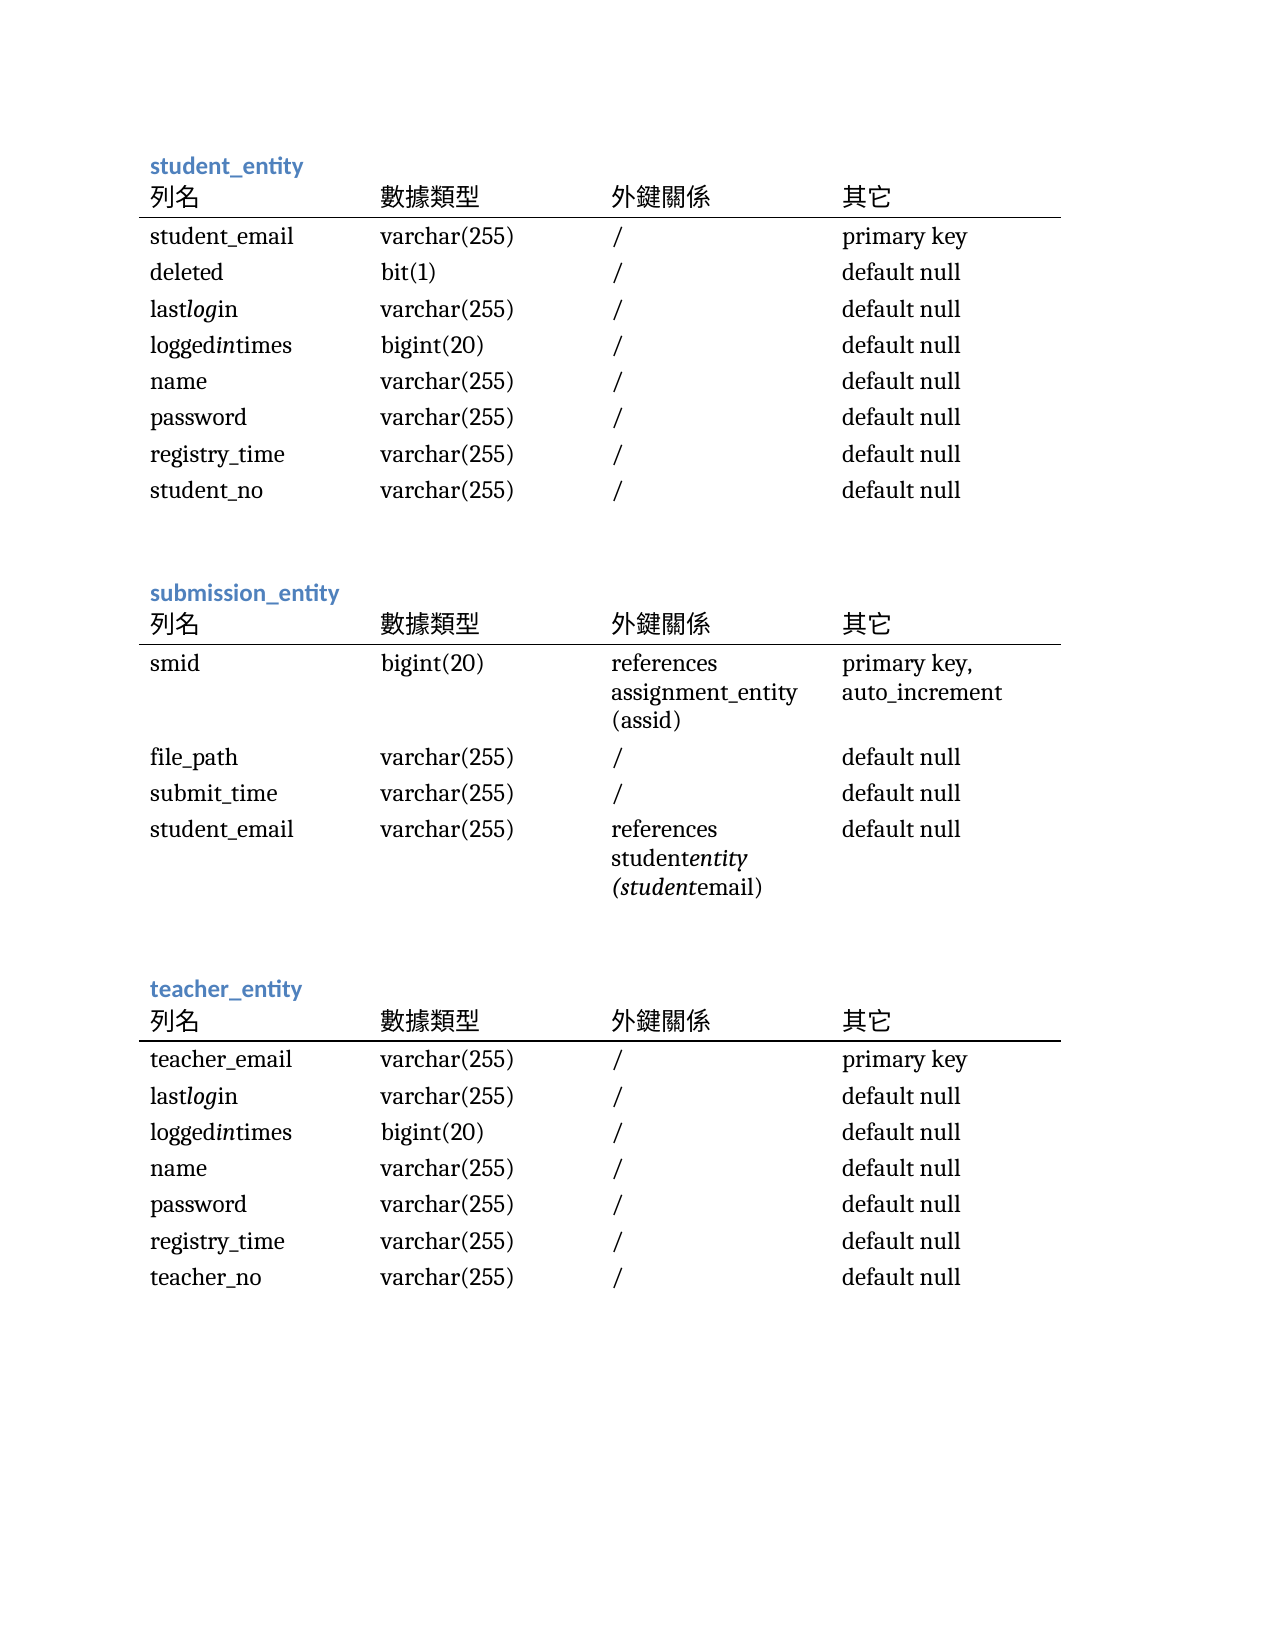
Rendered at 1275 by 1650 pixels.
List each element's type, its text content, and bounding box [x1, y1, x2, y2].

table_header 數據類型 [369, 607, 600, 643]
table_header 數據類型 [369, 1004, 600, 1040]
table_cell primary key, auto_increment [831, 645, 1061, 739]
table_cell student_email [139, 218, 369, 254]
table_header 列名 [139, 1004, 369, 1040]
table_cell bigint(20) [369, 1114, 600, 1150]
table_cell submit_time [139, 775, 369, 811]
table_cell default null [831, 739, 1061, 775]
table_cell default null [831, 1187, 1061, 1223]
subtitle submission_entity [150, 577, 1125, 607]
table_header 其它 [831, 181, 1061, 217]
table_header 外鍵關係 [600, 607, 831, 643]
table_cell teacher_no [139, 1259, 369, 1295]
table_cell bit(1) [369, 255, 600, 291]
table_cell / [600, 218, 831, 254]
table_cell default null [831, 1078, 1061, 1114]
table_header 其它 [831, 607, 1061, 643]
table_cell default null [831, 472, 1061, 508]
table_cell / [600, 1042, 831, 1078]
table_cell / [600, 400, 831, 436]
table_cell default null [831, 1114, 1061, 1150]
table_cell lastlogin [139, 291, 369, 327]
table_cell varchar(255) [369, 1187, 600, 1223]
table_cell student_email [139, 811, 369, 905]
table_cell references assignment_entity (assid) [600, 645, 831, 739]
table_cell default null [831, 436, 1061, 472]
table_cell name [139, 363, 369, 399]
table_cell / [600, 472, 831, 508]
table_header 外鍵關係 [600, 1004, 831, 1040]
table_cell teacher_email [139, 1042, 369, 1078]
table_cell name [139, 1150, 369, 1187]
table_cell default null [831, 291, 1061, 327]
table_cell file_path [139, 739, 369, 775]
table_cell varchar(255) [369, 1259, 600, 1295]
table_cell varchar(255) [369, 1078, 600, 1114]
table_header 列名 [139, 181, 369, 217]
table_cell / [600, 775, 831, 811]
table_cell default null [831, 400, 1061, 436]
table_header 其它 [831, 1004, 1061, 1040]
table_cell / [600, 1259, 831, 1295]
table_cell references studententity (studentemail) [600, 811, 831, 905]
table_cell default null [831, 255, 1061, 291]
table_cell / [600, 436, 831, 472]
table_header 列名 [139, 607, 369, 643]
table_cell student_no [139, 472, 369, 508]
table_cell / [600, 1078, 831, 1114]
table_cell varchar(255) [369, 363, 600, 399]
table_cell deleted [139, 255, 369, 291]
table_cell bigint(20) [369, 645, 600, 739]
table_cell default null [831, 1259, 1061, 1295]
table_cell varchar(255) [369, 775, 600, 811]
table_cell varchar(255) [369, 291, 600, 327]
table_cell / [600, 739, 831, 775]
table_cell default null [831, 775, 1061, 811]
table_cell password [139, 1187, 369, 1223]
table_cell varchar(255) [369, 472, 600, 508]
table_cell primary key [831, 218, 1061, 254]
table_cell varchar(255) [369, 1042, 600, 1078]
table_cell / [600, 1187, 831, 1223]
table_cell / [600, 291, 831, 327]
table_cell / [600, 1150, 831, 1187]
table_header 數據類型 [369, 181, 600, 217]
table_cell smid [139, 645, 369, 739]
table_cell bigint(20) [369, 327, 600, 363]
table_cell default null [831, 327, 1061, 363]
table_cell varchar(255) [369, 218, 600, 254]
table_cell / [600, 255, 831, 291]
table_cell / [600, 363, 831, 399]
table_cell / [600, 1223, 831, 1259]
table_cell varchar(255) [369, 400, 600, 436]
subtitle teacher_entity [150, 973, 1125, 1004]
table_cell default null [831, 1223, 1061, 1259]
table_cell lastlogin [139, 1078, 369, 1114]
table_cell / [600, 1114, 831, 1150]
table_cell registry_time [139, 1223, 369, 1259]
table_cell varchar(255) [369, 436, 600, 472]
table_cell default null [831, 1150, 1061, 1187]
table_cell loggedintimes [139, 327, 369, 363]
table_cell varchar(255) [369, 1150, 600, 1187]
table_cell loggedintimes [139, 1114, 369, 1150]
table_cell / [600, 327, 831, 363]
table_cell varchar(255) [369, 1223, 600, 1259]
table_cell varchar(255) [369, 739, 600, 775]
table_header 外鍵關係 [600, 181, 831, 217]
table_cell varchar(255) [369, 811, 600, 905]
table_cell default null [831, 363, 1061, 399]
table_cell primary key [831, 1042, 1061, 1078]
table_cell registry_time [139, 436, 369, 472]
table_cell password [139, 400, 369, 436]
table_cell default null [831, 811, 1061, 905]
subtitle student_entity [150, 150, 1125, 181]
